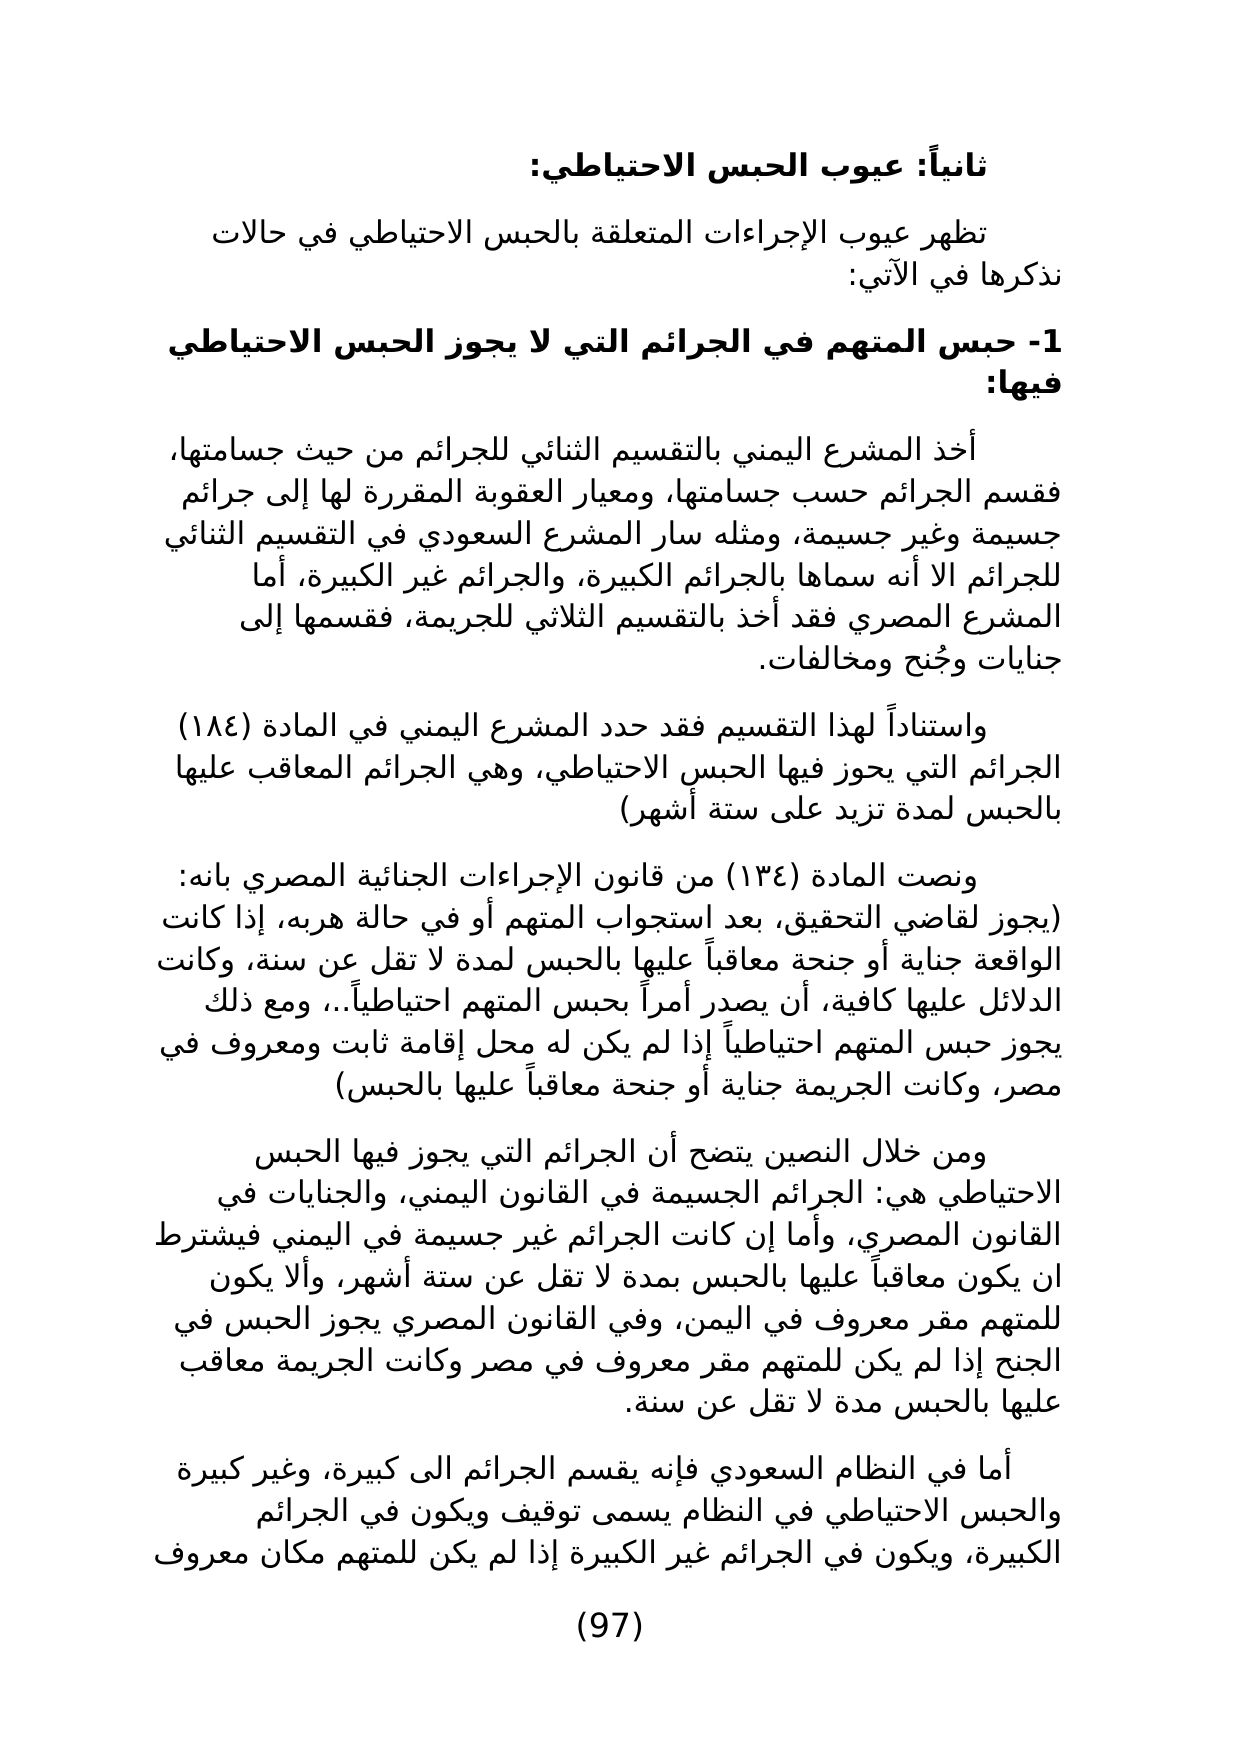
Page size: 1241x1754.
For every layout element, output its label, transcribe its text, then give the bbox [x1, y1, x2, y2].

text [148, 1451, 1063, 1570]
text أخذ المشرع اليمني بالتقسيم الثنائي للجرائم من حيث جسامتها، فقسم الجرائم حسب جسامتها، ومعيار العقوبة المقررة لها إلى جرائم جسيمة وغير جسيمة، ومثله سار المشرع السعودي في التقسيم الثنائي للجرائم الا أنه سماها بالجرائم الكبيرة، والجرائم غير الكبيرة، أما المشرع المصري فقد أخذ بالتقسيم الثلاثي للجريمة، فقسمها إلى جنايات وجُنح ومخالفات. [148, 432, 1063, 677]
text ونصت المادة (١٣٤) من قانون الإجراءات الجنائية المصري بانه: (يجوز لقاضي التحقيق، بعد استجواب المتهم أو في حالة هربه، إذا كانت الواقعة جناية أو جنحة معاقباً عليها بالحبس لمدة لا تقل عن سنة، وكانت الدلائل عليها كافية، أن يصدر أمراً بحبس المتهم احتياطياً..، ومع ذلك يجوز حبس المتهم احتياطياً إذا لم يكن له محل إقامة ثابت ومعروف في مصر، وكانت الجريمة جناية أو جنحة معاقباً عليها بالحبس) [148, 857, 1063, 1103]
text ومن خلال النصين يتضح أن الجرائم التي يجوز فيها الحبس الاحتياطي هي: الجرائم الجسيمة في القانون اليمني، والجنايات في القانون المصري، وأما إن كانت الجرائم غير جسيمة في اليمني فيشترط ان يكون معاقباً عليها بالحبس بمدة لا تقل عن ستة أشهر، وألا يكون للمتهم مقر معروف في اليمن، وفي القانون المصري يجوز الحبس في الجنح إذا لم يكن للمتهم مقر معروف في مصر وكانت الجريمة معاقب عليها بالحبس مدة لا تقل عن سنة. [148, 1133, 1063, 1420]
text 1- حبس المتهم في الجرائم التي لا يجوز الحبس الاحتياطي فيها: [148, 323, 1063, 401]
text ثانياً: عيوب الحبس الاحتياطي: [148, 148, 1063, 184]
text واستناداً لهذا التقسيم فقد حدد المشرع اليمني في المادة (١٨٤) الجرائم التي يحوز فيها الحبس الاحتياطي، وهي الجرائم المعاقب عليها بالحبس لمدة تزيد على ستة أشهر) [148, 707, 1063, 827]
text تظهر عيوب الإجراءات المتعلقة بالحبس الاحتياطي في حالات نذكرها في الآتي: [148, 214, 1063, 293]
